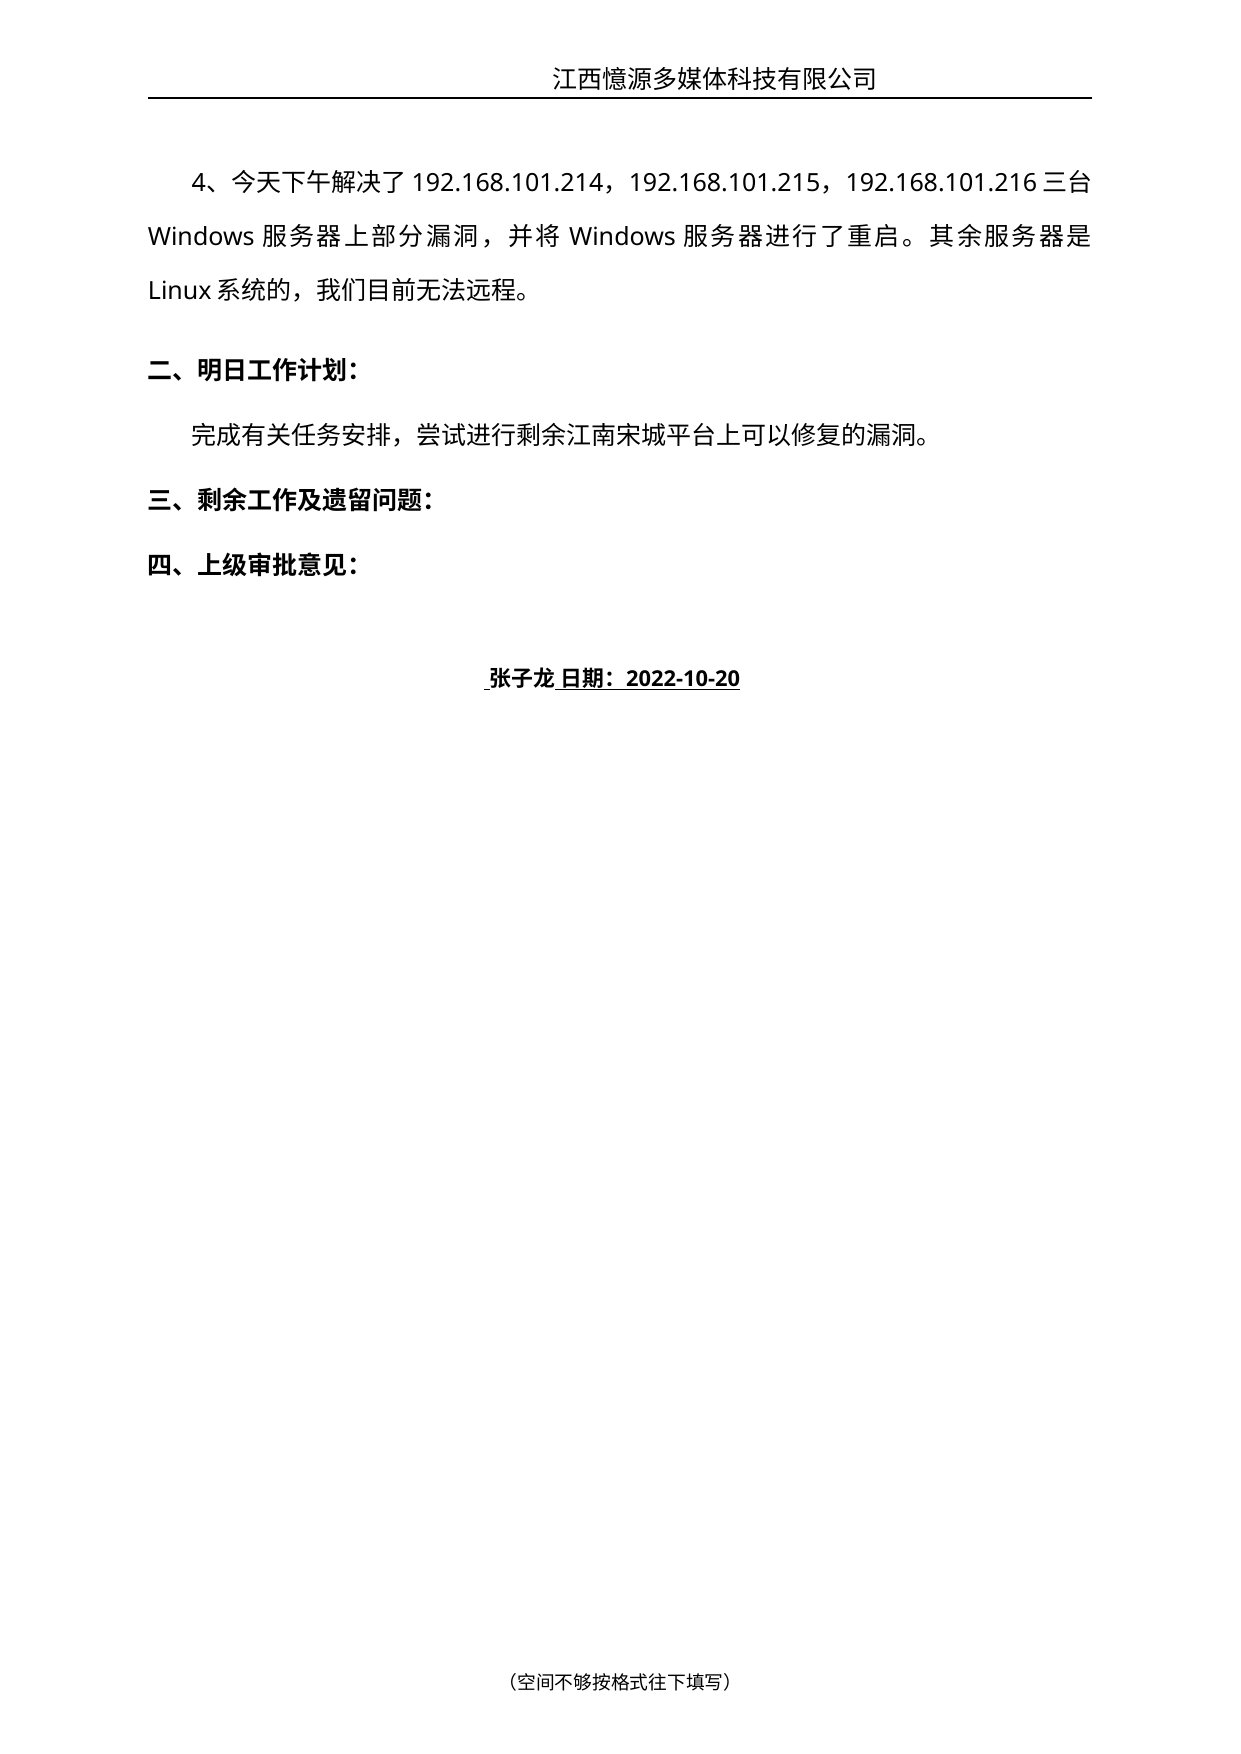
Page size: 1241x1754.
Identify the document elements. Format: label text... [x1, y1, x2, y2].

list 完成有关任务安排，尝试进行剩余江南宋城平台上可以修复的漏洞。 [148, 401, 1092, 466]
list 今天下午解决了192.168.101.214，192.168.101.215，192.168.101.216三台Windows服务器上部分漏洞，并将Windows服务器进行了重启。其余服务器是Linux系统的，我们目前无法远程。 [148, 253, 1092, 307]
list 三、剩余工作及遗留问题： [148, 466, 1092, 531]
list 今天下午解决了192.168.101.214，192.168.101.215，192.168.101.216三台Windows服务器上部分漏洞，并将Windows服务器进行了重启。其余服务器是Linux系统的，我们目前无法远程。 [148, 162, 1092, 219]
text 张子龙 日期：2022-10-20 [148, 661, 1092, 693]
list 明日工作计划： [148, 336, 1092, 401]
list 四、上级审批意见： [148, 531, 1092, 596]
